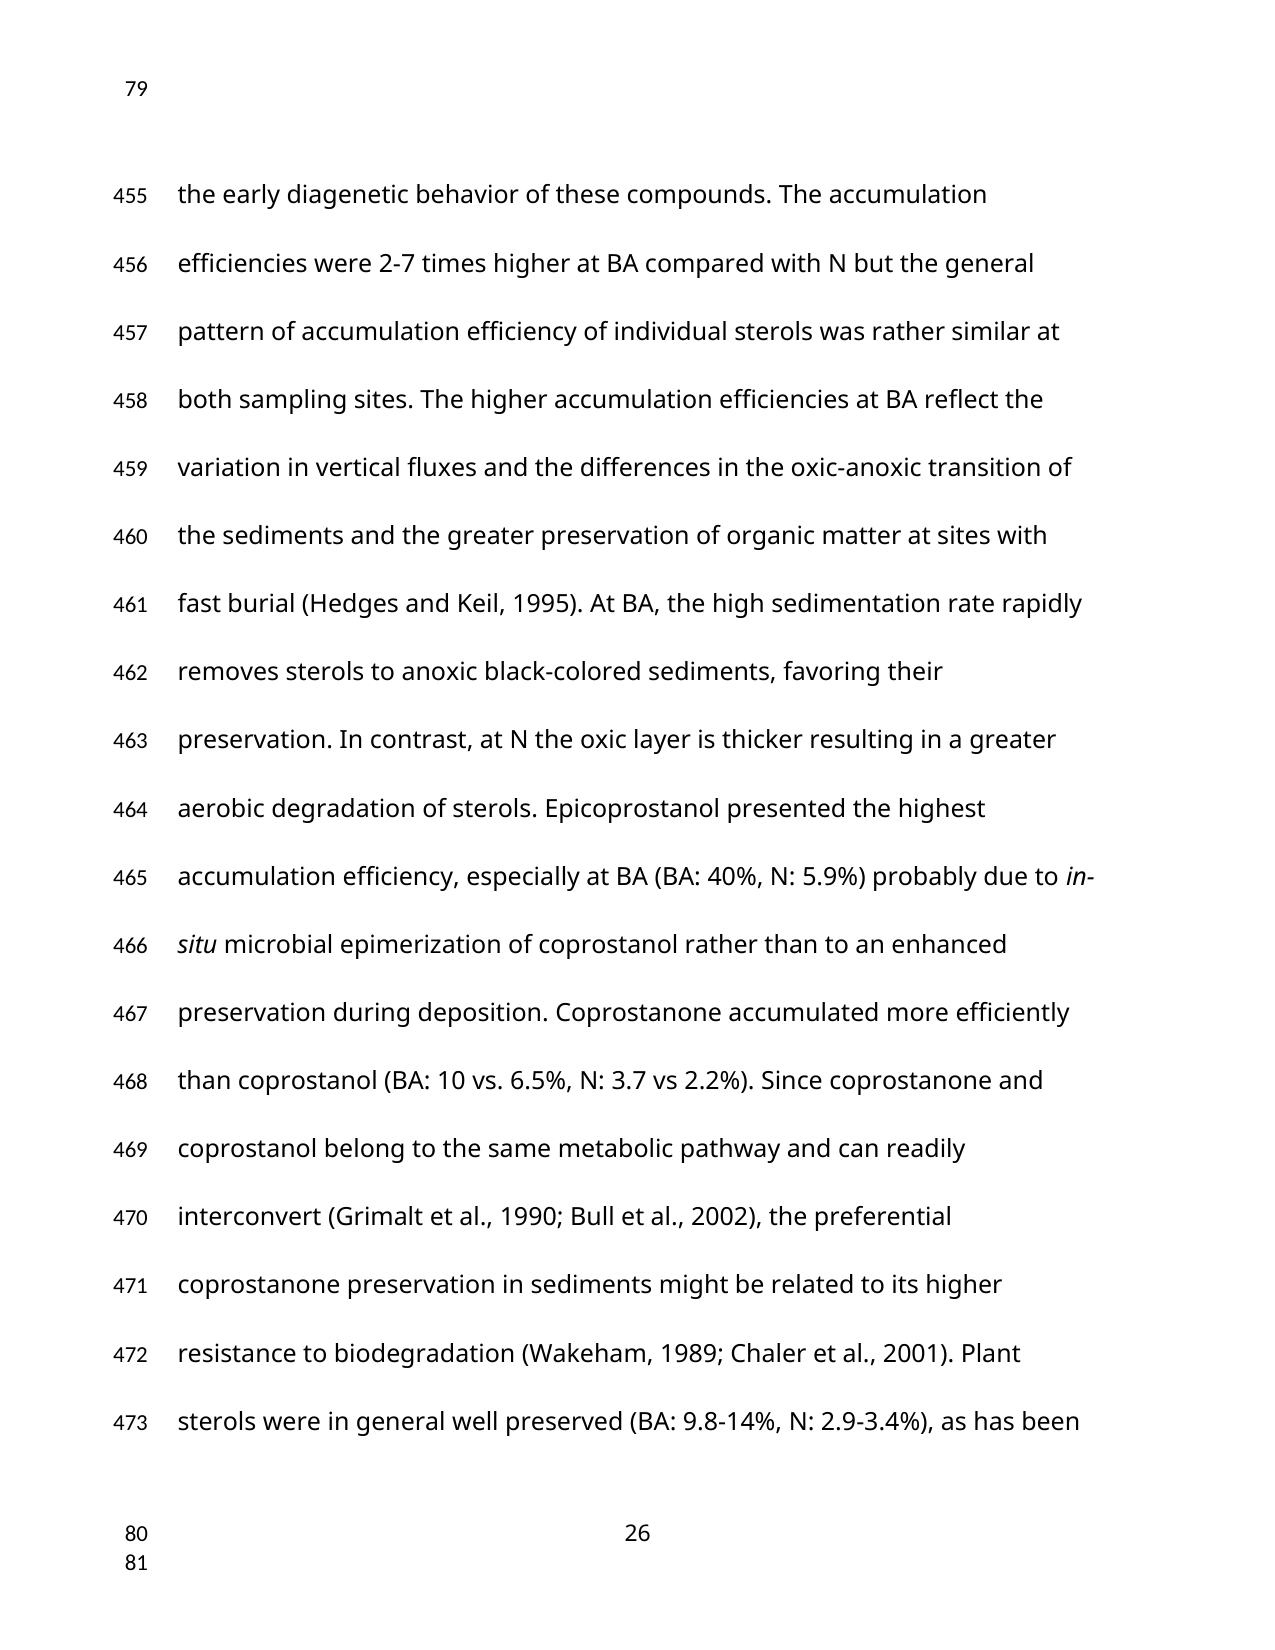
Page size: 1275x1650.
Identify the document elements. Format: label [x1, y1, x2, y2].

text [177, 177, 1098, 1437]
